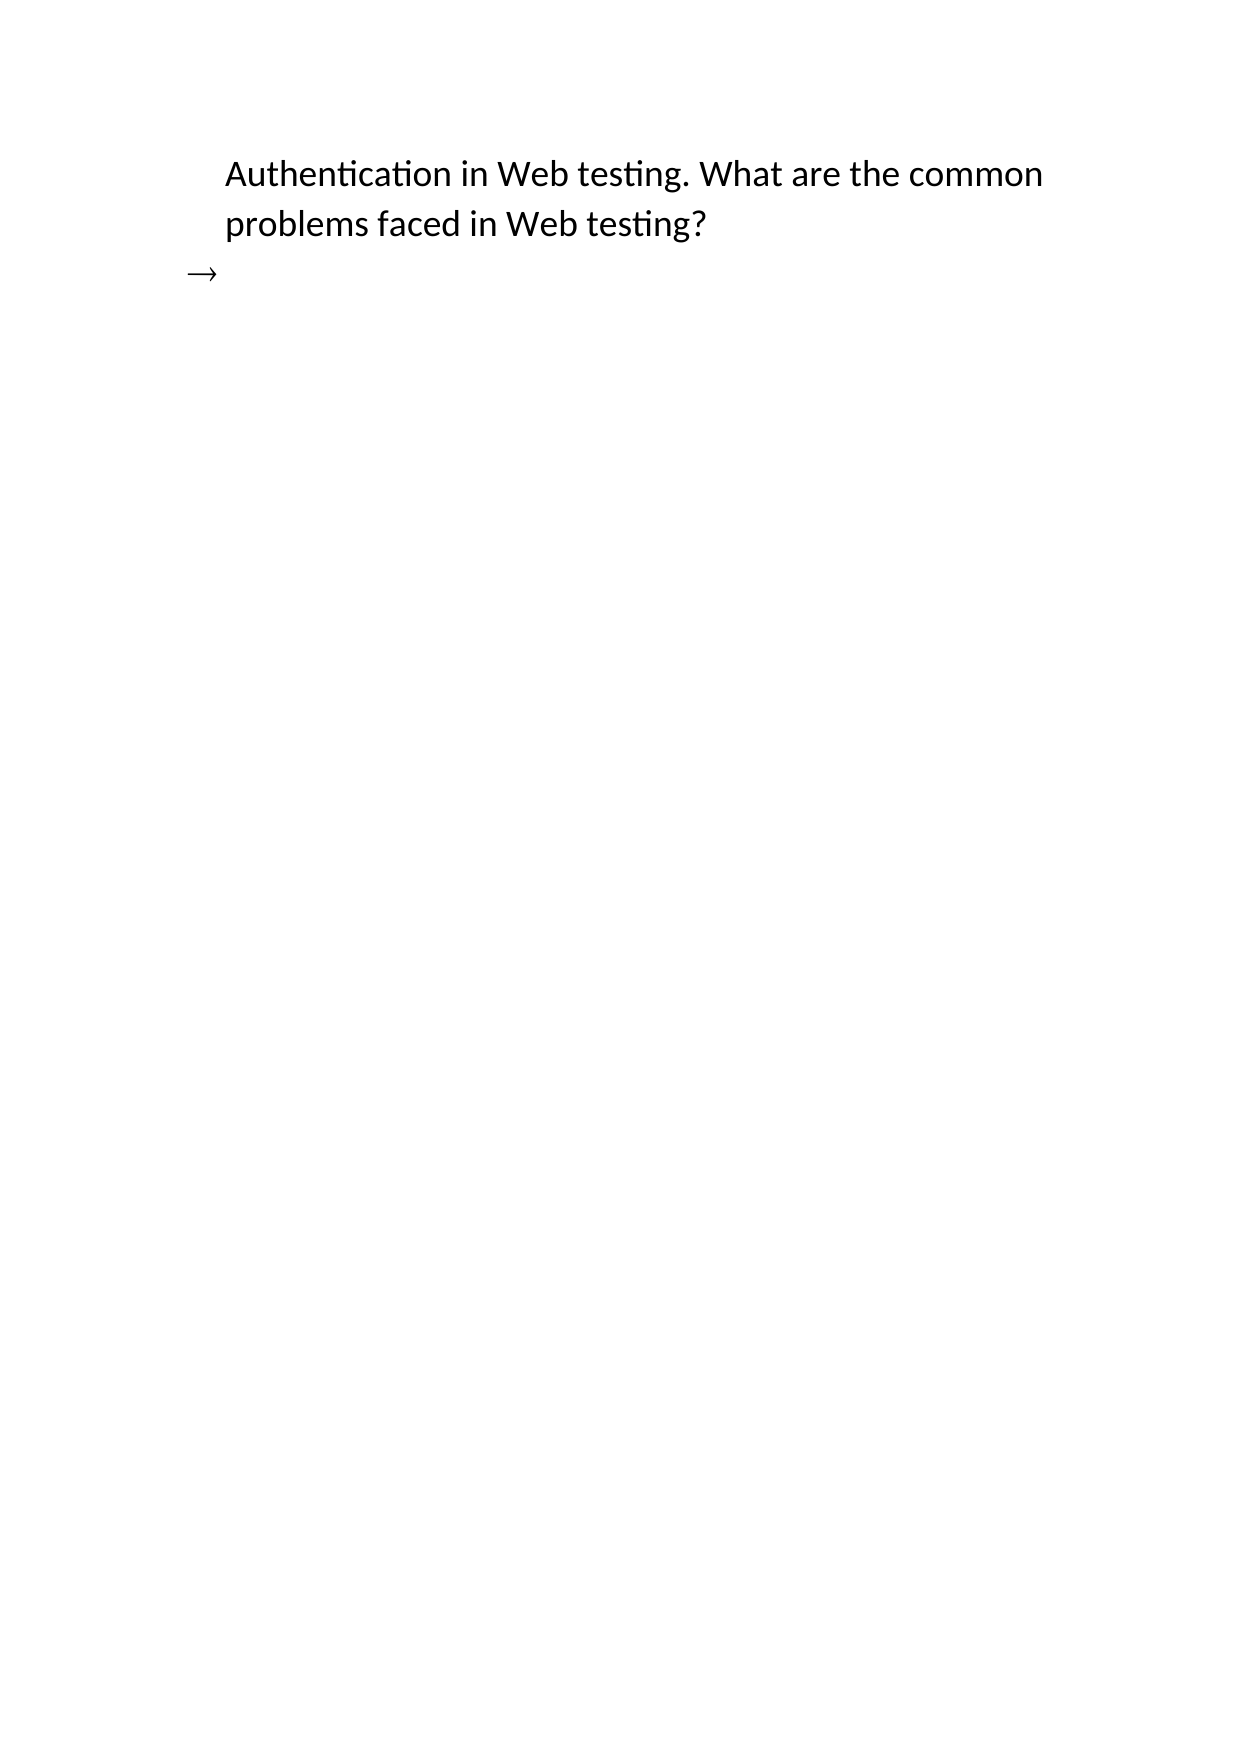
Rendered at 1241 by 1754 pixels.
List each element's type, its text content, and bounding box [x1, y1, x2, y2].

list Authentication in Web testing. What are the common problems faced in Web testing? [225, 150, 1090, 245]
